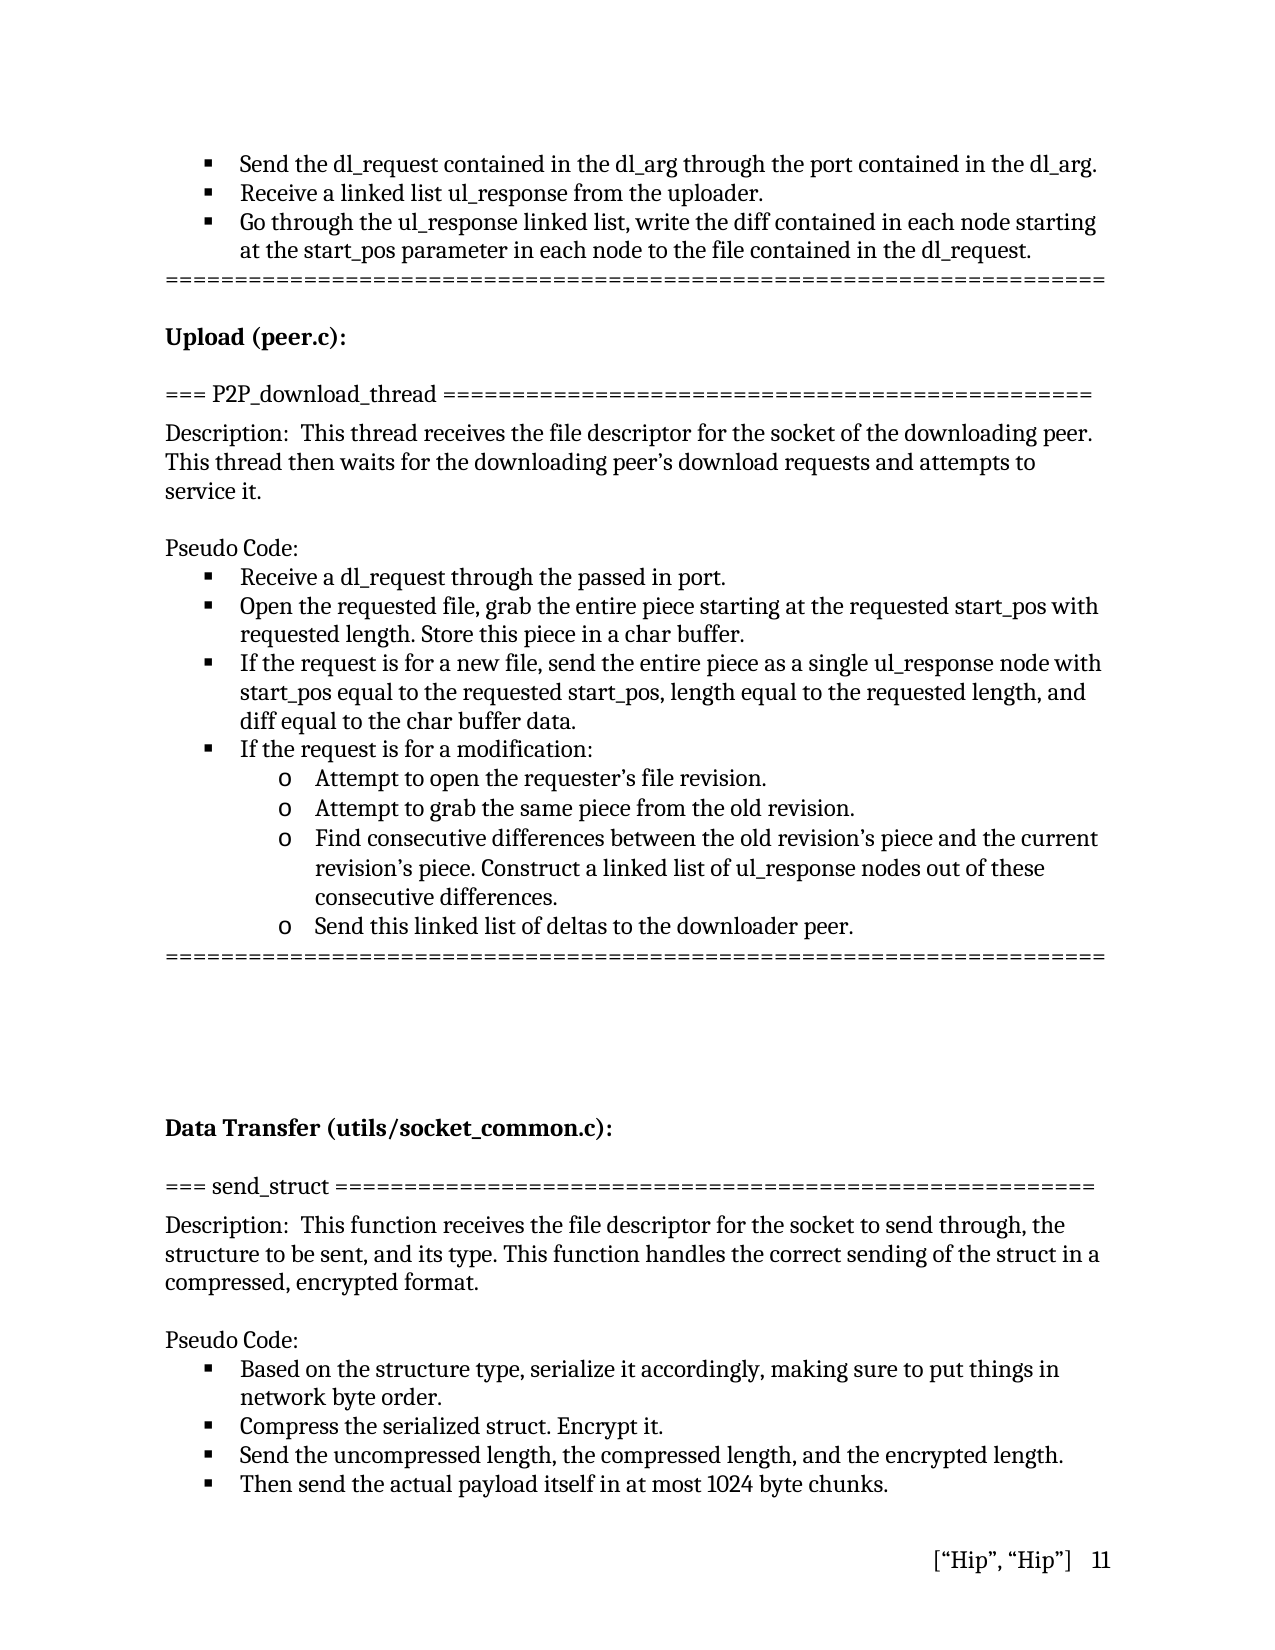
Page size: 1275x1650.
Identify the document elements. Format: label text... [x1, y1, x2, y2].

text ==================================================================== [165, 942, 1110, 970]
list Receive a dl_request through the passed in port. [202, 563, 1110, 592]
list Compress the serialized struct. Encrypt it. [202, 1412, 1110, 1441]
text Pseudo Code: [165, 534, 1110, 563]
list Based on the structure type, serialize it accordingly, making sure to put things in network byte order. [202, 1354, 1110, 1412]
list Send the uncompressed length, the compressed length, and the encrypted length. [202, 1441, 1110, 1469]
list Find consecutive differences between the old revision’s piece and the current revision’s piece. Construct a linked list of ul_response nodes out of these consecutive differences. [277, 824, 1110, 912]
list If the request is for a modification: [202, 735, 1110, 764]
text === P2P_download_thread =============================================== [165, 380, 1110, 409]
list Send this linked list of deltas to the downloader peer. [277, 912, 1110, 942]
list Send the dl_request contained in the dl_arg through the port contained in the dl_arg. [202, 150, 1110, 179]
text Pseudo Code: [165, 1326, 1110, 1354]
list Go through the ul_response linked list, write the diff contained in each node starting at the start_pos parameter in each node to the file contained in the dl_request. [202, 207, 1110, 265]
list Then send the actual payload itself in at most 1024 byte chunks. [202, 1469, 1110, 1498]
text ==================================================================== [165, 265, 1110, 294]
list Receive a linked list ul_response from the uploader. [202, 179, 1110, 207]
text Data Transfer (utils/socket_common.c): [165, 1114, 1110, 1143]
text Upload (peer.c): [165, 322, 1110, 351]
list If the request is for a new file, send the entire piece as a single ul_response node with start_pos equal to the requested start_pos, length equal to the requested length, and diff equal to the char buffer data. [202, 649, 1110, 735]
text Description: This thread receives the file descriptor for the socket of the downloading peer. This thread then waits for the downloading peer’s download requests and attempts to service it. [165, 419, 1110, 505]
text Description: This function receives the file descriptor for the socket to send through, the structure to be sent, and its type. This function handles the correct sending of the struct in a compressed, encrypted format. [165, 1211, 1110, 1297]
list Open the requested file, grab the entire piece starting at the requested start_pos with requested length. Store this piece in a char buffer. [202, 592, 1110, 649]
text === send_struct ======================================================= [165, 1172, 1110, 1200]
list Attempt to open the requester’s file revision. [277, 764, 1110, 794]
list Attempt to grab the same piece from the old revision. [277, 794, 1110, 824]
